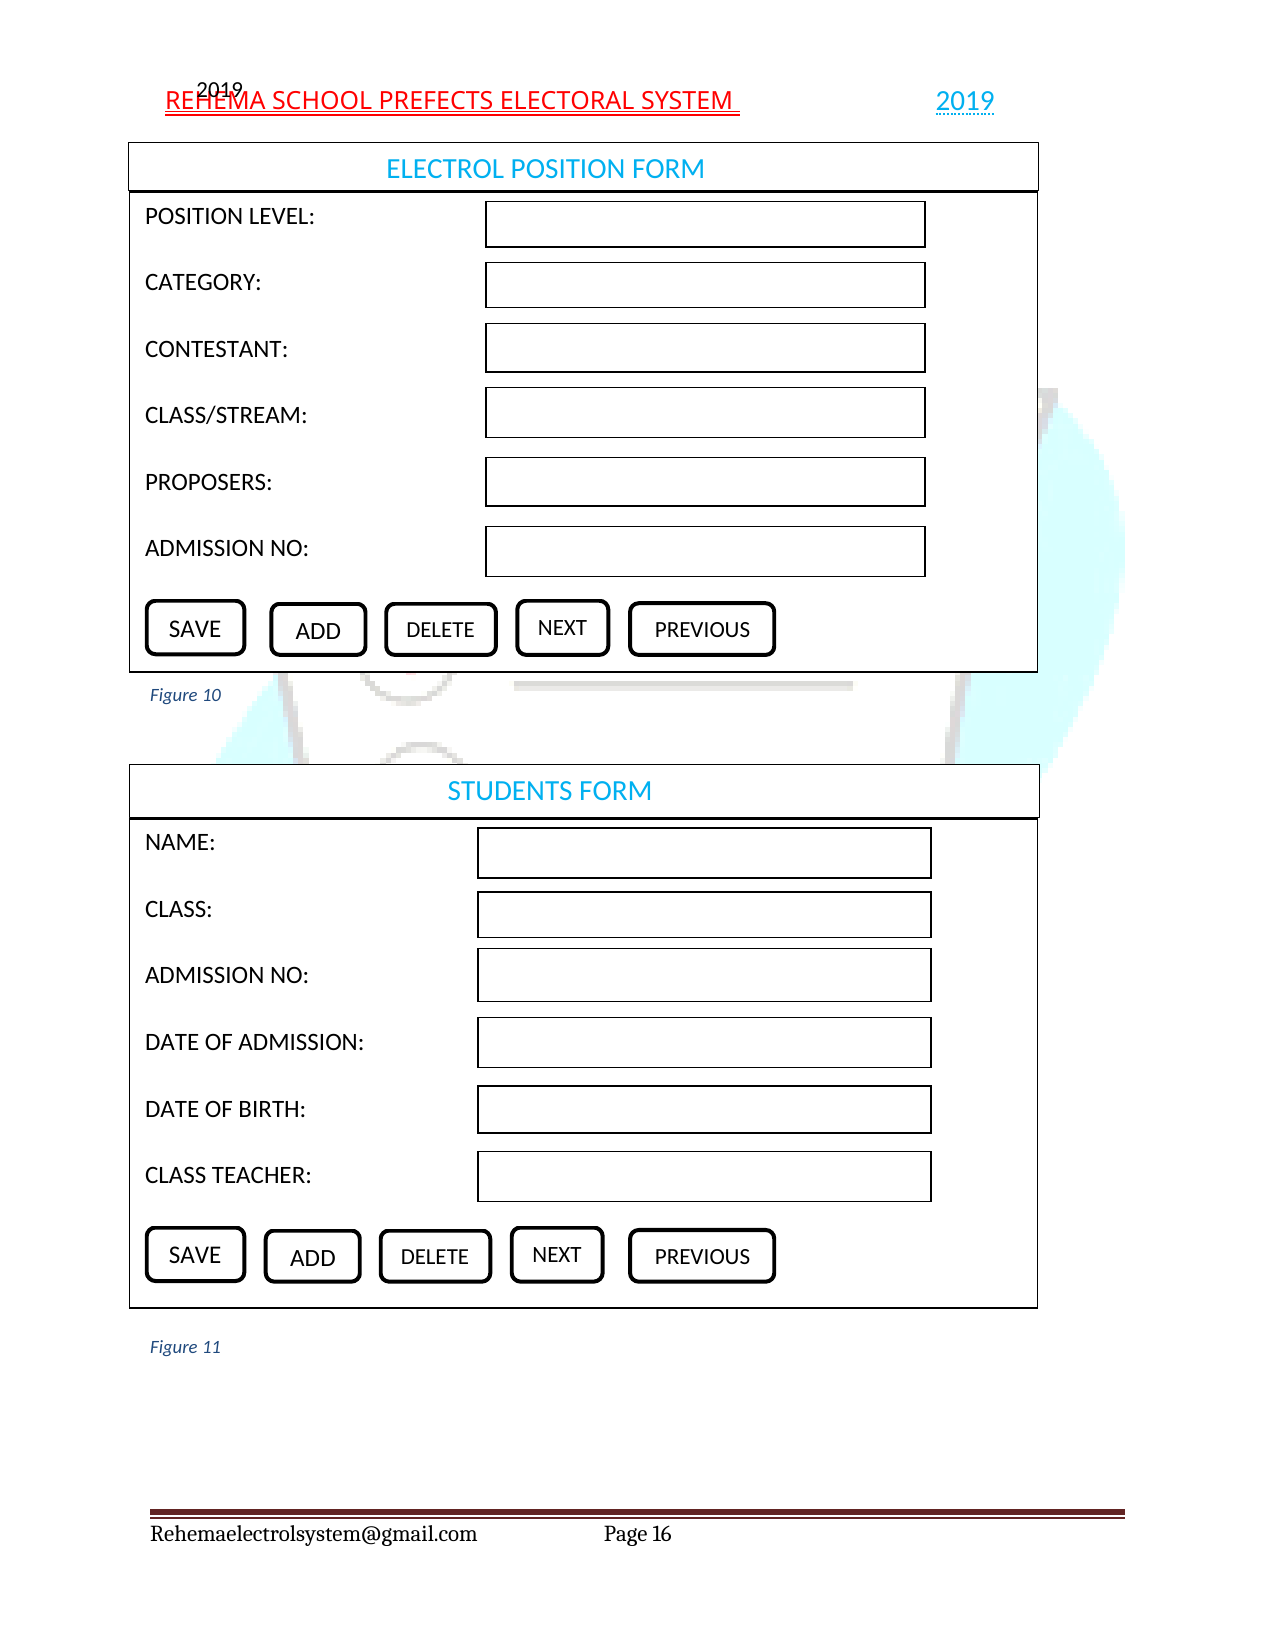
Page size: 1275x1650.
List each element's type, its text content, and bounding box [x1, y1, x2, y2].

text Figure 11 [150, 1336, 1125, 1358]
text Figure 10 [150, 683, 1125, 706]
